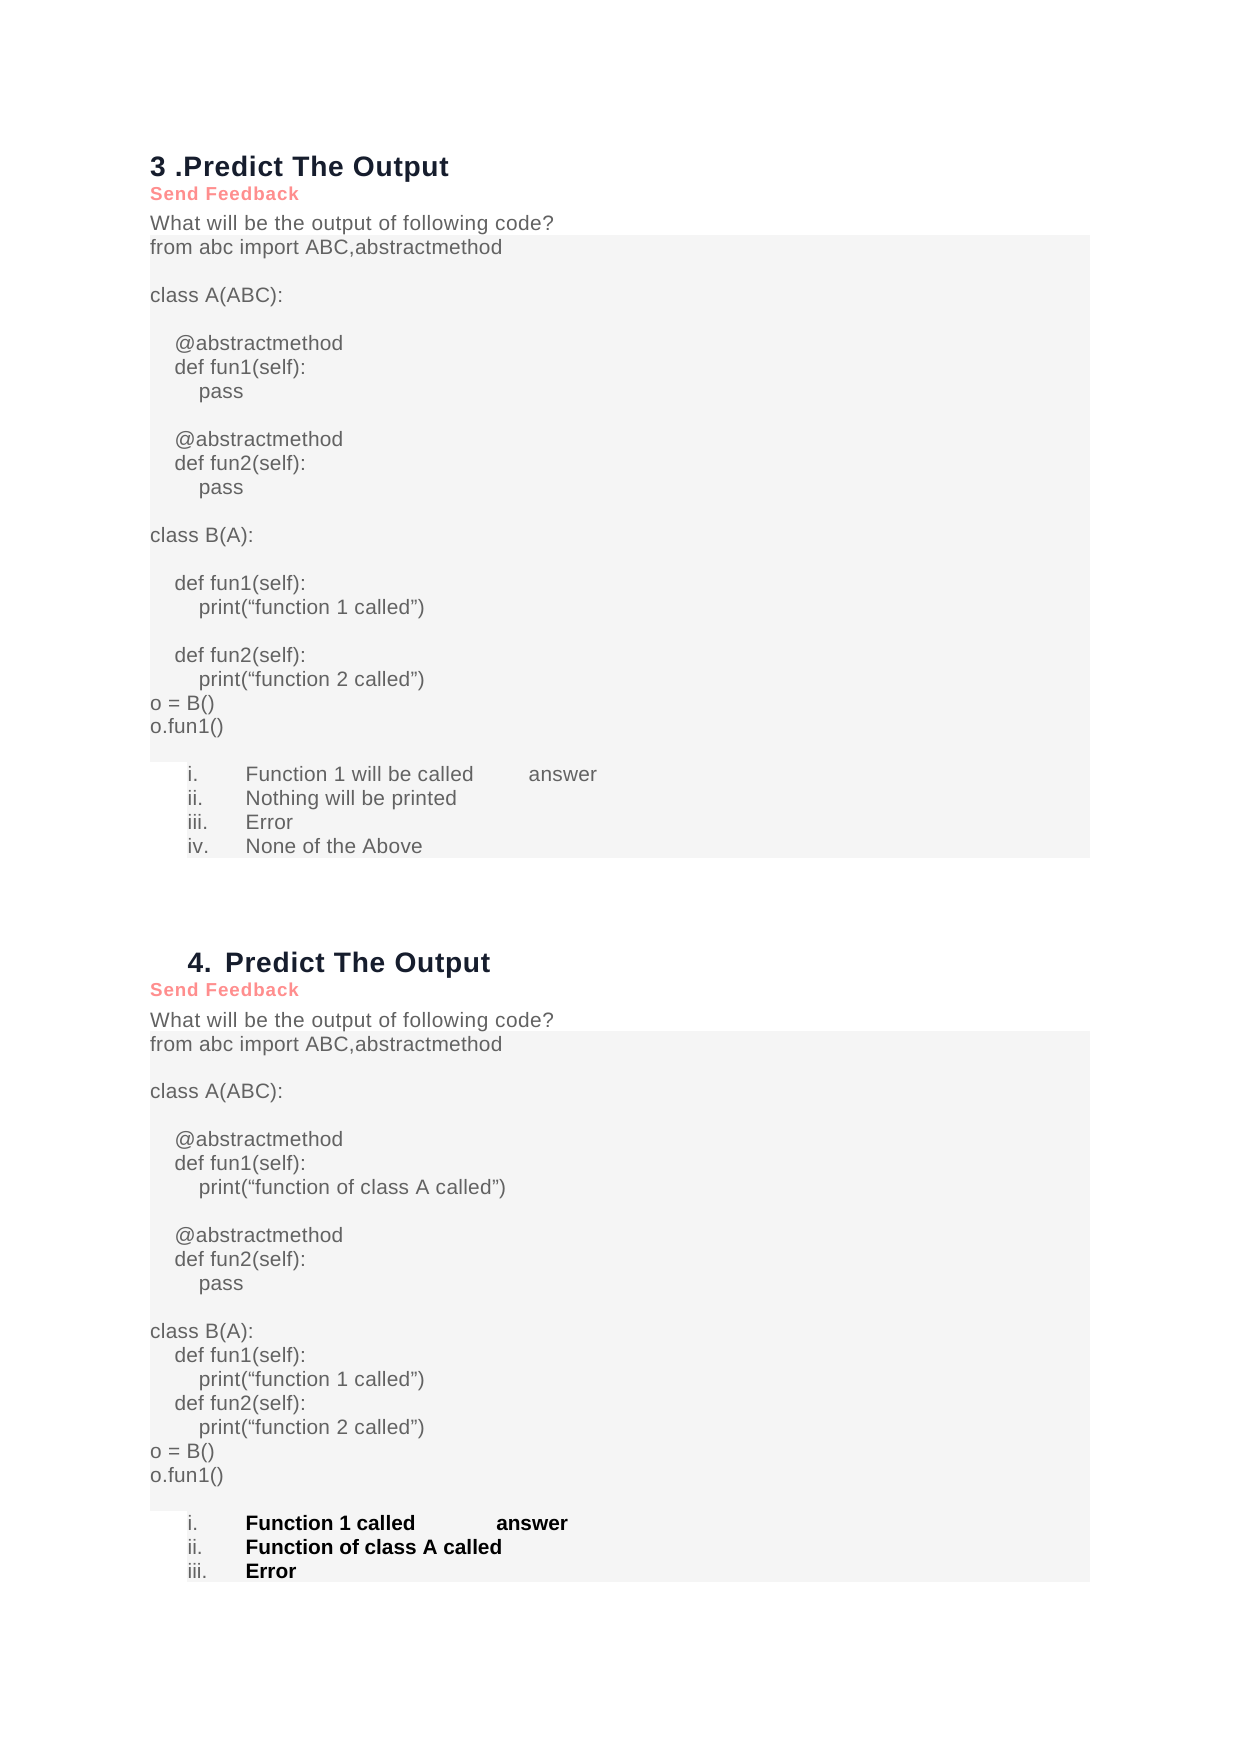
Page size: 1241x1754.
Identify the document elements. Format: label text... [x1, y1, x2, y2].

text @abstractmethod [150, 1223, 1090, 1247]
list Nothing will be printed [187, 786, 1090, 810]
text from abc import ABC,abstractmethod [150, 235, 1090, 259]
text Send Feedback [150, 182, 1090, 204]
text def fun2(self): [150, 451, 1090, 475]
text from abc import ABC,abstractmethod [150, 1031, 1090, 1055]
text class B(A): [150, 523, 1090, 547]
list Predict The Output [187, 946, 1090, 978]
list Function of class A called [187, 1534, 1090, 1558]
list None of the Above [187, 834, 1090, 858]
text print(“function of class A called”) [150, 1175, 1090, 1199]
text class B(A): [150, 1319, 1090, 1343]
text def fun2(self): [150, 1391, 1090, 1415]
text Send Feedback [150, 978, 1090, 1000]
list Function 1 called answer [187, 1511, 1090, 1534]
list Error [187, 1558, 1090, 1582]
text o = B() [150, 1439, 1090, 1463]
text def fun2(self): [150, 1247, 1090, 1271]
text pass [150, 379, 1090, 403]
text o.fun1() [150, 1463, 1090, 1487]
text What will be the output of following code? [150, 1000, 1090, 1031]
text pass [150, 475, 1090, 499]
text def fun1(self): [150, 355, 1090, 379]
text print(“function 1 called”) [150, 1367, 1090, 1391]
text def fun1(self): [150, 571, 1090, 594]
text class A(ABC): [150, 283, 1090, 307]
text 3 .Predict The Output [150, 150, 1090, 182]
text print(“function 2 called”) [150, 1415, 1090, 1439]
text @abstractmethod [150, 331, 1090, 355]
text @abstractmethod [150, 427, 1090, 451]
text What will be the output of following code? [150, 204, 1090, 235]
text @abstractmethod [150, 1127, 1090, 1151]
text o = B() [150, 690, 1090, 714]
text print(“function 2 called”) [150, 666, 1090, 690]
text o.fun1() [150, 714, 1090, 738]
text print(“function 1 called”) [150, 594, 1090, 618]
text def fun1(self): [150, 1151, 1090, 1175]
text def fun1(self): [150, 1343, 1090, 1367]
text class A(ABC): [150, 1079, 1090, 1103]
text pass [150, 1271, 1090, 1295]
list Error [187, 810, 1090, 834]
list Function 1 will be called answer [187, 762, 1090, 786]
text def fun2(self): [150, 642, 1090, 666]
